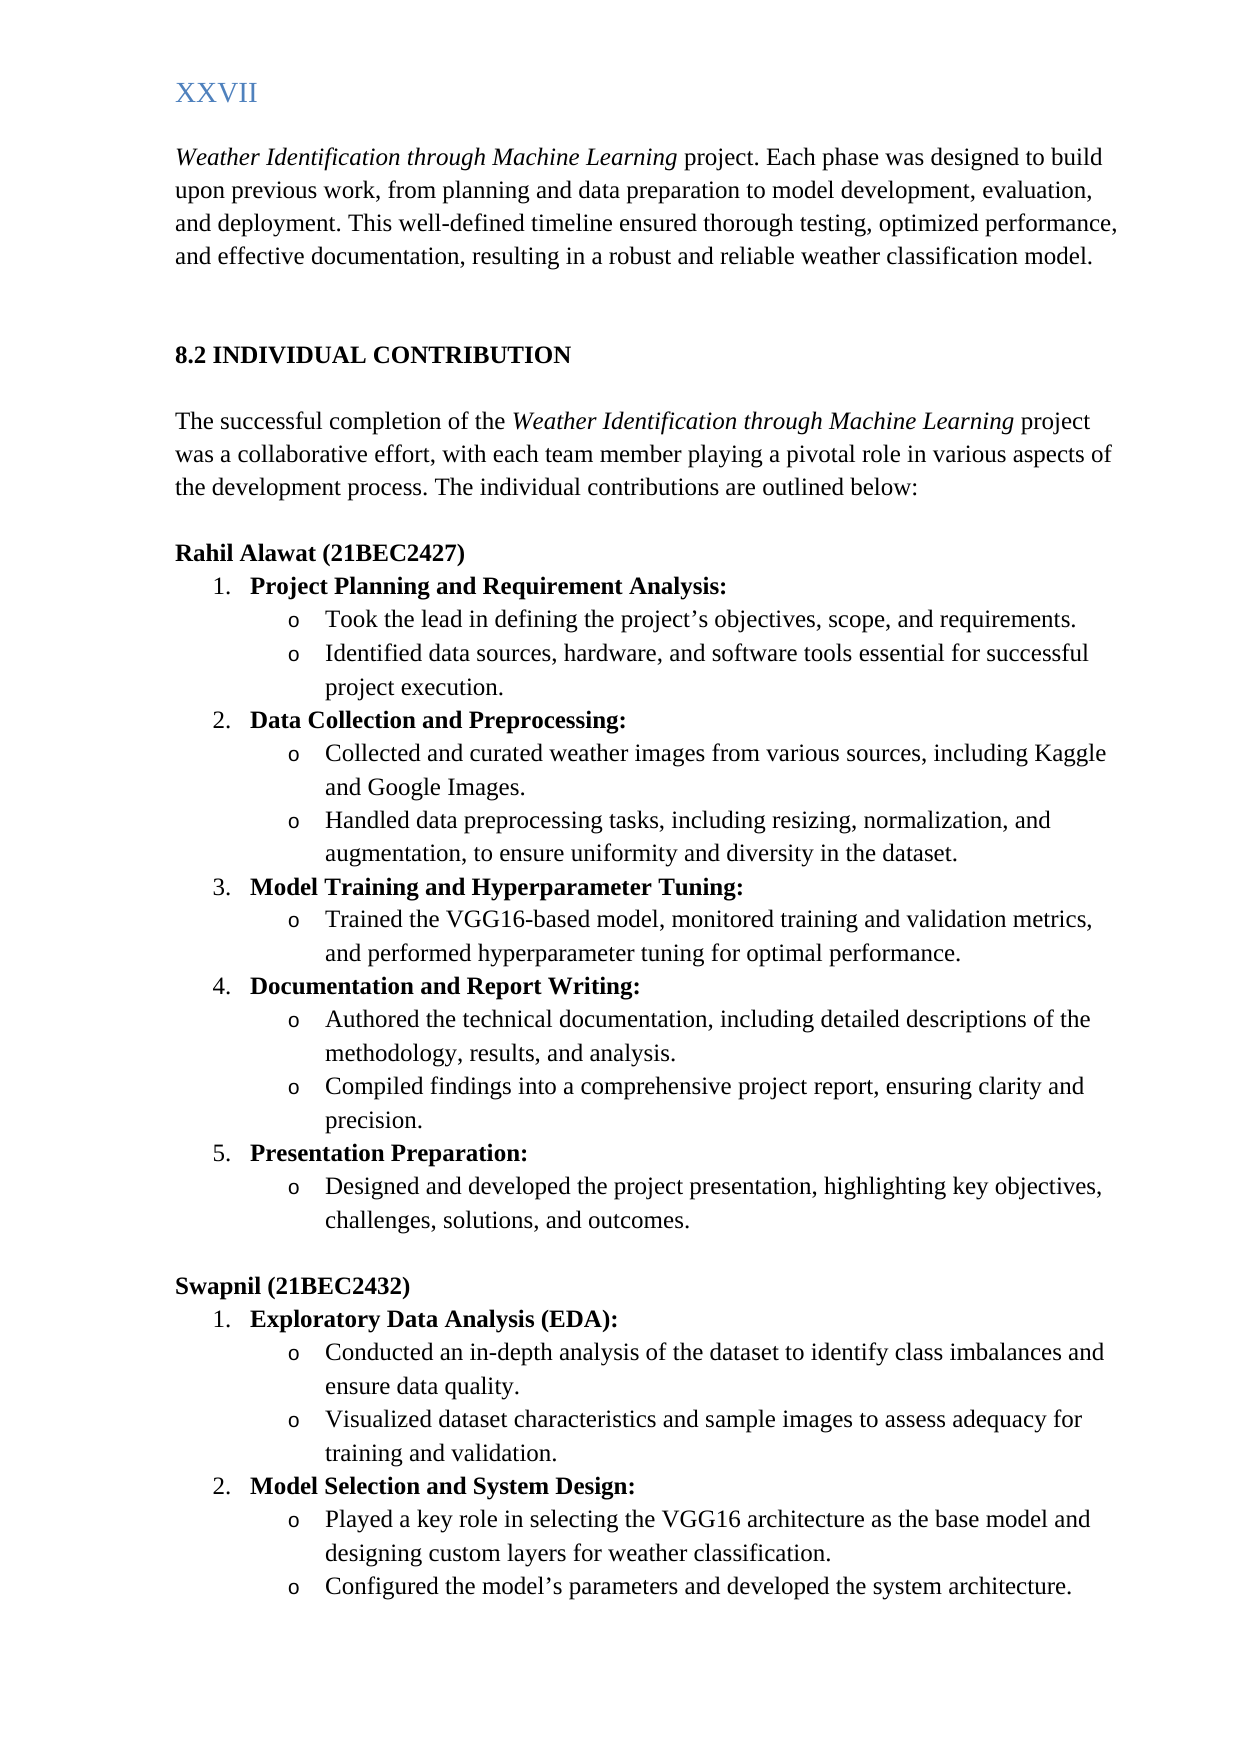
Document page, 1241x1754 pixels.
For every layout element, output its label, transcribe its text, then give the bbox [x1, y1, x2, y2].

list Data Collection and Preprocessing: [212, 705, 1126, 733]
list Model Training and Hyperparameter Tuning: [212, 872, 1126, 900]
list Handled data preprocessing tasks, including resizing, normalization, and augmentation, to ensure uniformity and diversity in the dataset. [287, 805, 1126, 867]
list Model Selection and System Design: [212, 1471, 1126, 1500]
text Weather Identification through Machine Learning project. Each phase was designed to build upon previous work, from planning and data preparation to model development, evaluation, and deployment. This well-defined timeline ensured thorough testing, optimized performance, and effective documentation, resulting in a robust and reliable weather classification model. [175, 142, 1126, 269]
list Compiled findings into a comprehensive project report, ensuring clarity and precision. [287, 1071, 1126, 1134]
list Played a key role in selecting the VGG16 architecture as the base model and designing custom layers for weather classification. [287, 1504, 1126, 1567]
text 8.2 INDIVIDUAL CONTRIBUTION [175, 340, 1126, 368]
list Exploratory Data Analysis (EDA): [212, 1304, 1126, 1333]
text Rahil Alawat (21BEC2427) [175, 538, 1126, 567]
list Conducted an in-depth analysis of the dataset to identify class imbalances and ensure data quality. [287, 1337, 1126, 1400]
list Project Planning and Requirement Analysis: [212, 571, 1126, 600]
list Took the lead in defining the project’s objectives, scope, and requirements. [287, 604, 1126, 633]
list Trained the VGG16-based model, monitored training and validation metrics, and performed hyperparameter tuning for optimal performance. [287, 904, 1126, 967]
list Visualized dataset characteristics and sample images to assess adequacy for training and validation. [287, 1404, 1126, 1467]
list Authored the technical documentation, including detailed descriptions of the methodology, results, and analysis. [287, 1004, 1126, 1067]
list Designed and developed the project presentation, highlighting key objectives, challenges, solutions, and outcomes. [287, 1171, 1126, 1234]
list Configured the model’s parameters and developed the system architecture. [287, 1571, 1126, 1600]
list Collected and curated weather images from various sources, including Kaggle and Google Images. [287, 738, 1126, 800]
text Swapnil (21BEC2432) [175, 1271, 1126, 1300]
list Presentation Preparation: [212, 1138, 1126, 1167]
text The successful completion of the Weather Identification through Machine Learning project was a collaborative effort, with each team member playing a pivotal role in various aspects of the development process. The individual contributions are outlined below: [175, 406, 1126, 501]
list Documentation and Report Writing: [212, 971, 1126, 1000]
list Identified data sources, hardware, and software tools essential for successful project execution. [287, 638, 1126, 701]
